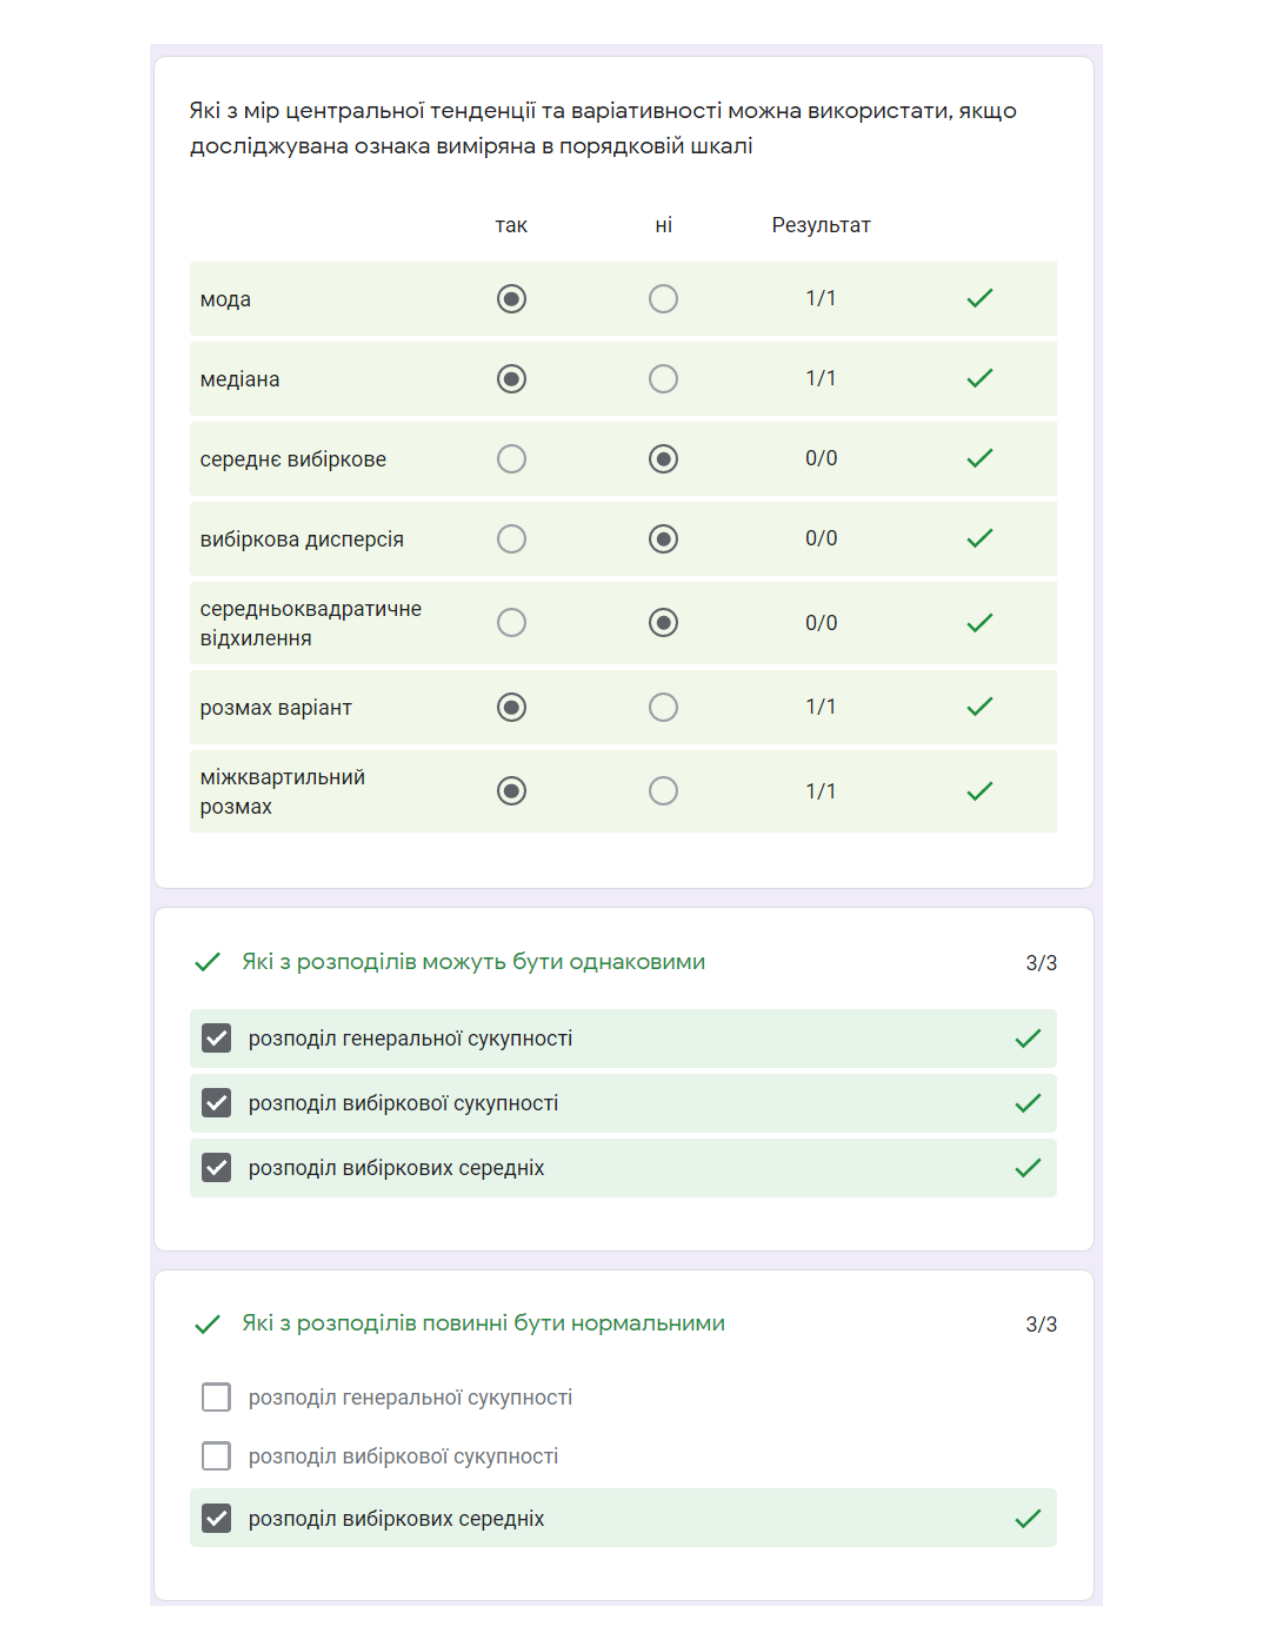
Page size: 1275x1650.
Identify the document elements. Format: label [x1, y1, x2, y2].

picture [150, 44, 1103, 1606]
